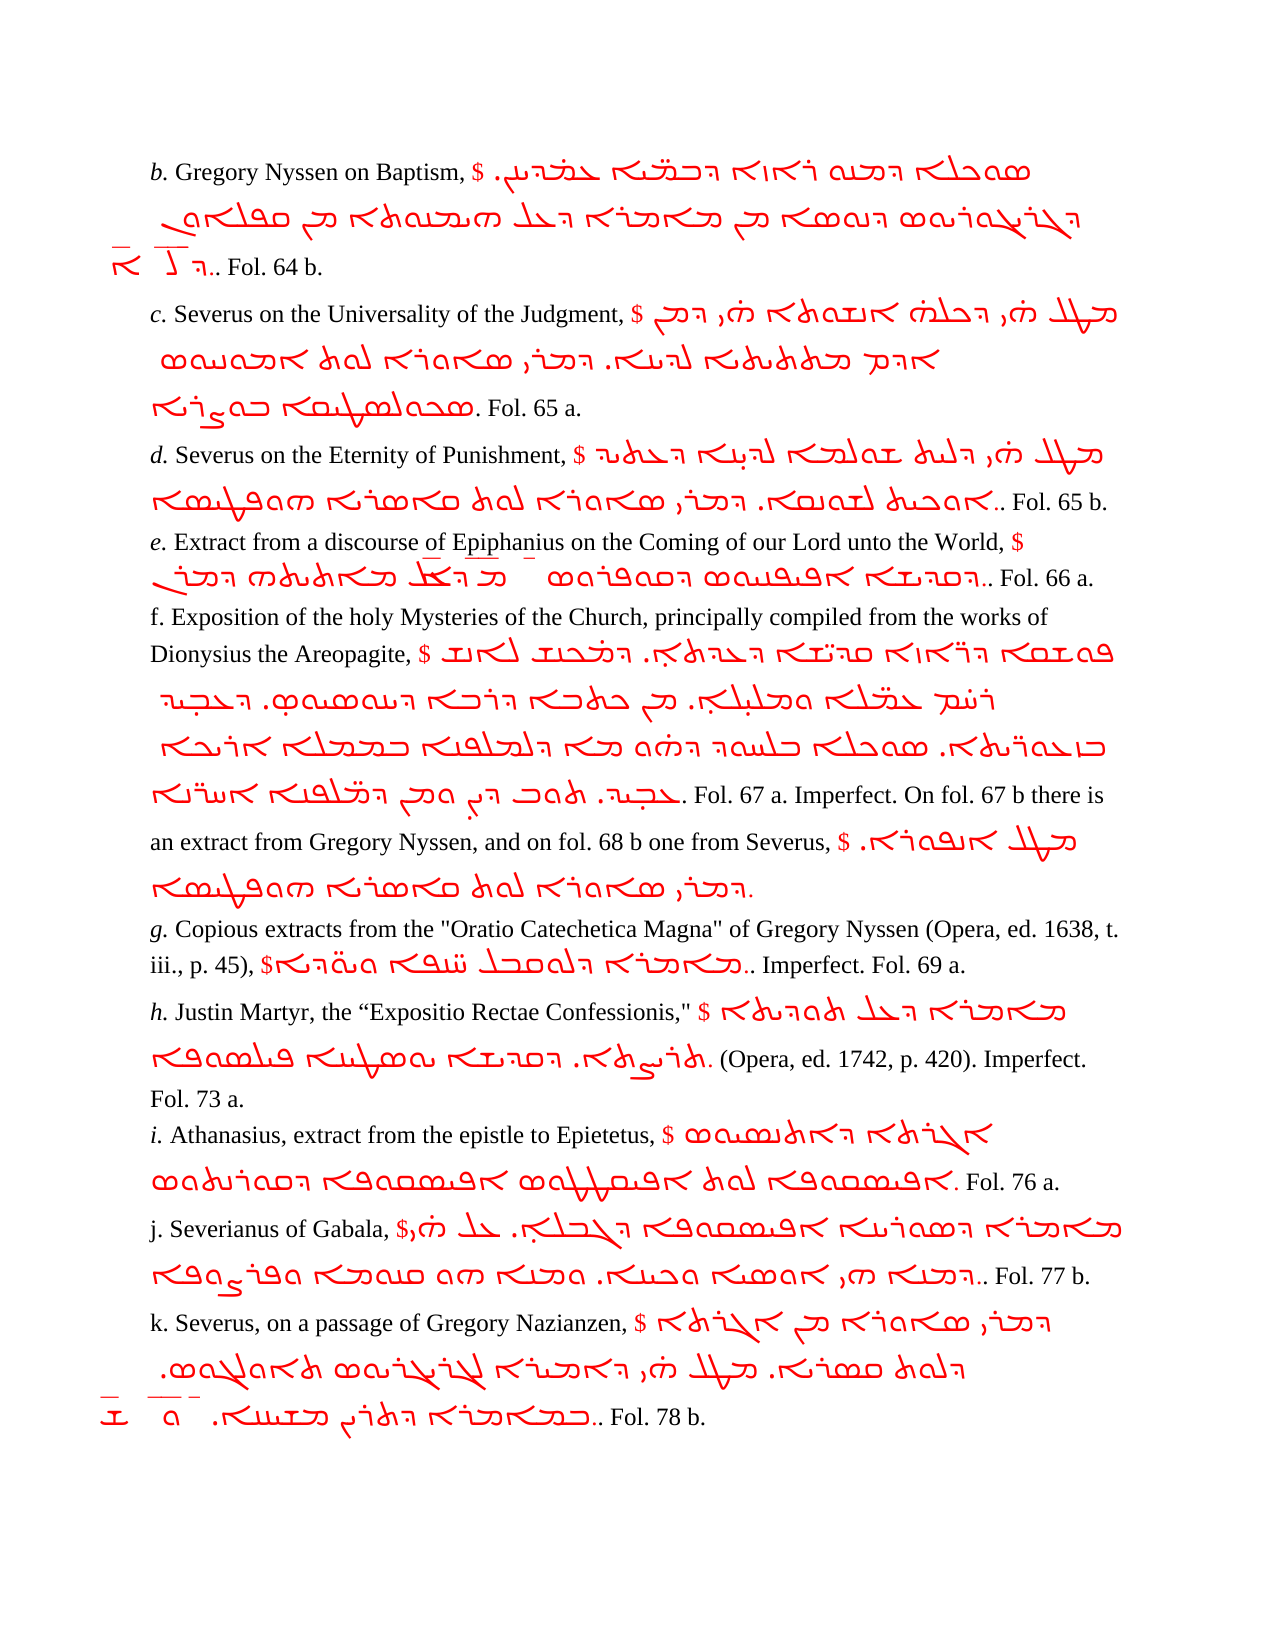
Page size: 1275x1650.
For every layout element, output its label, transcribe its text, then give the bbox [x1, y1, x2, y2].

text c. Severus on the Universality of the Judgment, $ܡܛܠ ܗ̇ܝ ܕܟܠܗ̇ ܐܢܫܘܬܐ ܗ̇ܝ ܕܡܢ ܐܕܡ ܡܬܬܝܬܝܐ ܠܕܝܢܐ. ܕܡܪܝ ܣܐܘܪܐ ܠܘܬ ܐܡܘܢܝܘܣ ܣܟܘܠܣܛܝܩܐ ܒܘܨܪܝܐ. Fol. 65 a. [150, 291, 1125, 432]
text f. Exposition of the holy Mysteries of the Church, principally compiled from the works of Dionysius the Areopagite, $ܦܘܫܩܐ ܕܪ̈ܐܙܐ ܩܕܝ̈ܫܐ ܕܥܕܬܐ̣. ܕܡ̇ܟܢܫ ܠܐܢܫ ܪܚ̇ܡ ܥܡ̈ܠܐ ܘܡܠܝ̣ܠܐ̣. ܡܢ ܟܬܒܐ ܕܪܒܐ ܕܝܢܘܣܝܘܣ̣. ܕܥܒ̣ܝܕ ܒܙܥܘܪ̈ܝܬܐ. ܣܘܟܠܐ ܒܠܚܘܕ ܕܗ̇ܘ ܡܐ ܕܠܡܠܦܢܐ ܒܡܡܠܐ ܐܪܝܟܐ ܥܒ̣ܝܕ. ܬܘܒ ܕܝܢ̣ ܘܡܢ ܕܡ̈ܠܦܢܐ ܐܚܪ̈ܢܐ. Fol. 67 a. Imperfect. On fol. 67 b there is an extract from Gregory Nyssen, and on fol. 68 b one from Severus, $ܡܛܠ ܐܢܦܘܪܐ. ܕܡܪܝ ܣܐܘܪܐ ܠܘܬ ܩܐܣܪܝܐ ܗܘܦܛܝܣܐ. [150, 602, 1125, 914]
text b. Gregory Nyssen on Baptism, $ܣܘܟܠܐ ܕܡܢܘ ܪܐܙܐ ܕܒܡ̈ܝܐ ܥܡ̇ܕܝܢܢ. ܕܓܪܝܓܘܪܝܘܣ ܕܢܘܣܐ ܡܢ ܡܐܡܪܐ ܕܥܠ ܗܝܡܢܘܬܐ ܡܢ ܩܦܠܐܘܢ ܕ܏ܠܐ.. Fol. 64 b. [150, 150, 1125, 291]
text h. Justin Martyr, the “Expositio Rectae Confessionis," $ܡܐܡܪܐ ܕܥܠ ܬܘܕܝܬܐ ܬܪܝܨܬܐ. ܕܩܕܝܫܐ ܝܘܣܛܝܢܐ ܦܝܠܣܘܦܐ. (Opera, ed. 1742, p. 420). Imperfect. Fol. 73 a. [150, 989, 1125, 1112]
text g. Copious extracts from the "Oratio Catechetica Magna" of Gregory Nyssen (Opera, ed. 1638, t. iii., p. 45), $ܡܐܡܪܐ ܕܠܘܩܒܠ ܚ̈ܢܦܐ ܘܝܘ̈ܕܝܐ.. Imperfect. Fol. 69 a. [150, 914, 1125, 989]
text j. Severianus of Gabala, $ܡܐܡܪܐ ܕܣܘܪܝܢܐ ܐܦܝܣܩܘܦܐ ܕܓܒܠܐ̣. ܥܠ ܗ̇ܝ ܕܡܢܐ ܗܝ ܐܘܣܝܐ ܘܟܝܢܐ. ܘܡܢܐ ܗܘ ܩܢܘܡܐ ܘܦܪܨܘܦܐ.. Fol. 77 b. [150, 1207, 1125, 1301]
text d. Severus on the Eternity of Punishment, $ܡܛܠ ܗ̇ܝ ܕܠܝܬ ܫܘܠܡܐ ܠܕܝ̣ܢܐ ܕܥܬܝܕ ܐܘܟܝܬ ܠܫܘܢܩܐ. ܕܡܪܝ ܣܐܘܪܐ ܠܘܬ ܩܐܣܪܝܐ ܗܘܦܛܝܣܐ.. Fol. 65 b. [150, 432, 1125, 527]
text e. Extract from a discourse of Epiphanius on the Coming of our Lord unto the World, $ܕܩܕܝܫܐ ܐܦܝܦܢܝܘܣ ܕܩܘܦܪܘܣ ܏ܡܐ ܕܥܠ ܡܐܬܝܬܗ ܕܡܪܢ.. Fol. 66 a. [150, 527, 1125, 602]
text k. Severus, on a passage of Gregory Nazianzen, $ܕܡܪܝ ܣܐܘܪܐ ܡܢ ܐܓܪܬܐ ܕܠܘܬ ܩܣܪܝܐ. ܡܛܠ ܗ̇ܝ ܕܐܡܝܪܐ ܠܓܪܝܓܪܝܘܣ ܬܐܘܠܓܘܣ. ܒܡܐܡܪܐ ܕܬܪܝܢ ܡܫܝܢܢܐ. ܏ܘܫ.. Fol. 78 b. [150, 1301, 1125, 1442]
text i. Athanasius, extract from the epistle to Epietetus, $ܐܓܪܬܐ ܕܐܬܢܣܝܘܣ ܐܦܝܣܩܘܦܐ ܠܘܬ ܐܦܝܩܛܛܘܣ ܐܦܝܣܩܘܦܐ ܕܩܘܪܢܬܘܣ. Fol. 76 a. [150, 1112, 1125, 1207]
